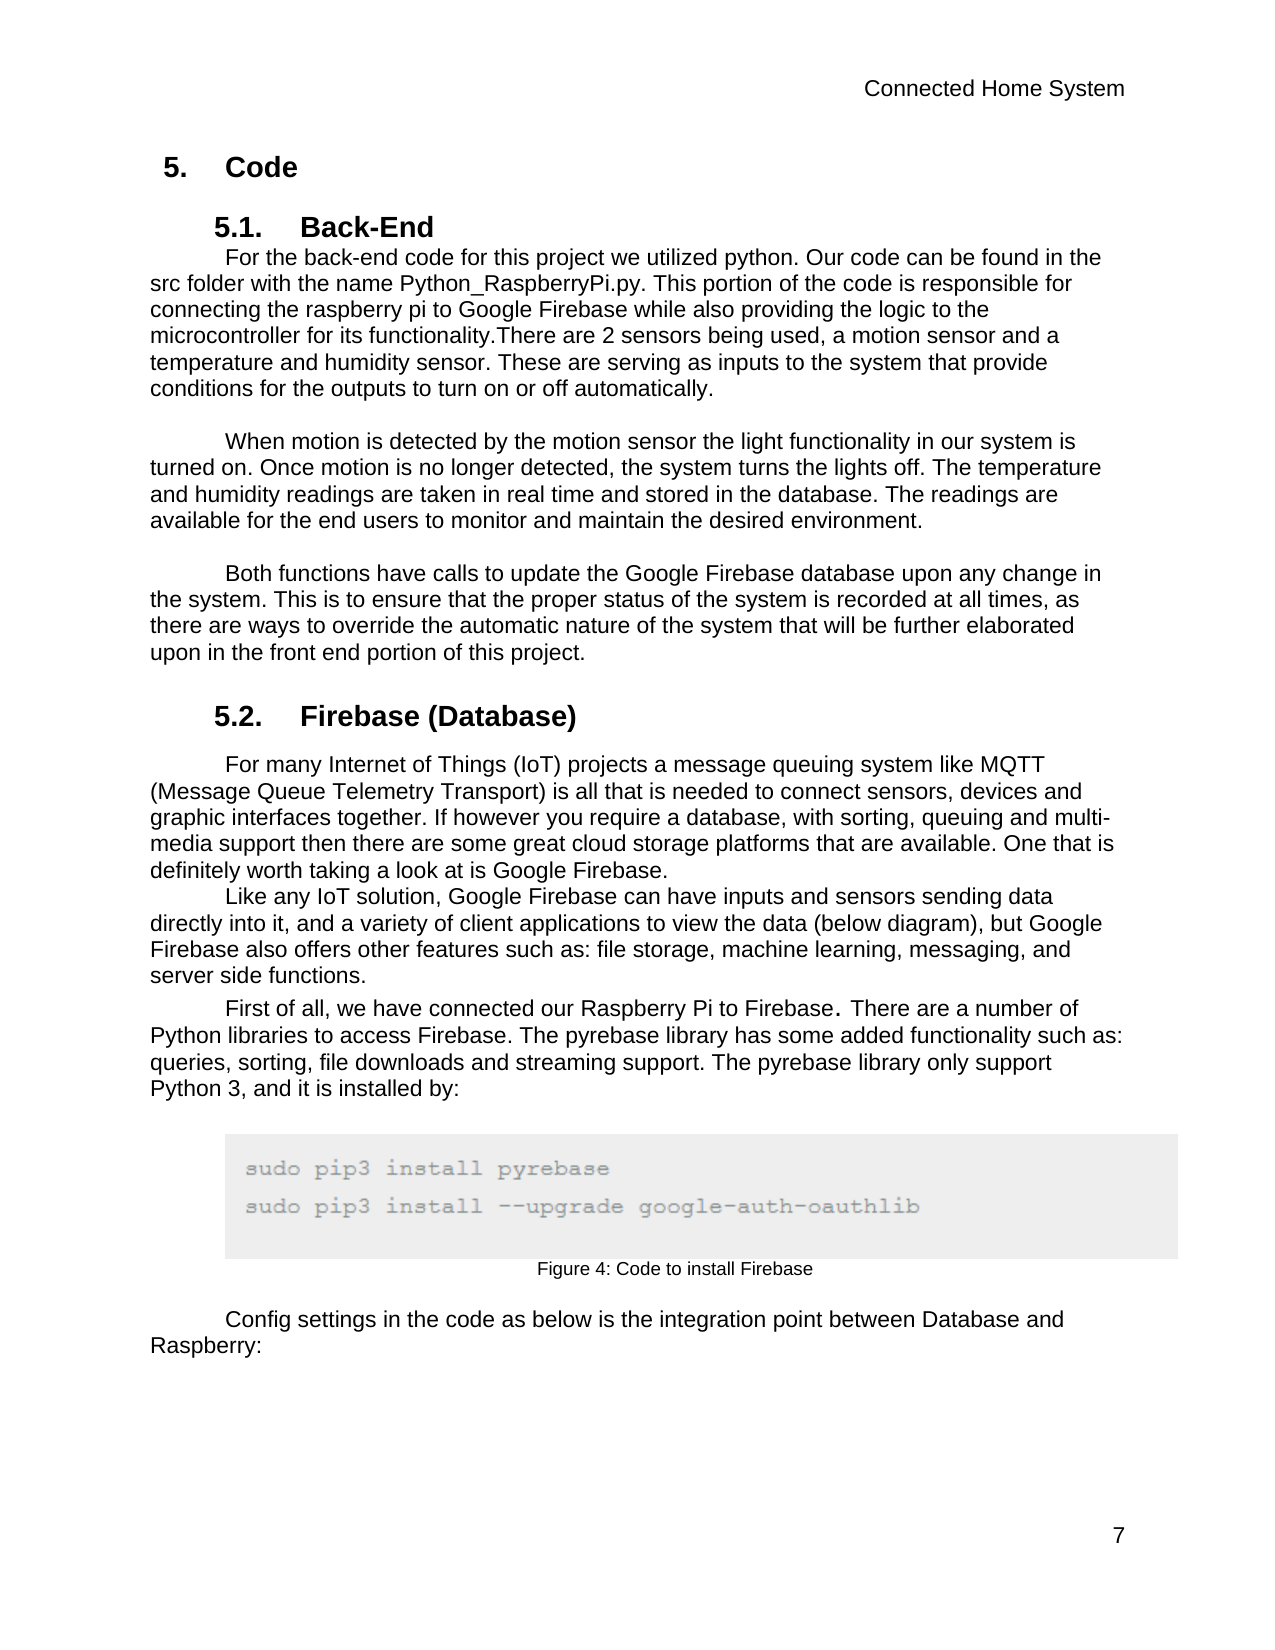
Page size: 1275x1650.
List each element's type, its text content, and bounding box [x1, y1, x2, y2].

picture [225, 1134, 1179, 1259]
list Code [187, 150, 1125, 183]
text Figure 4: Code to install Firebase [150, 1258, 1125, 1280]
text First of all, we have connected our Raspberry Pi to Firebase. There are a number of Python libraries to access Firebase. The pyrebase library has some added functionality such as: queries, sorting, file downloads and streaming support. The pyrebase library only support Python 3, and it is installed by: [150, 988, 1125, 1101]
text Both functions have calls to update the Google Firebase database upon any change in the system. This is to ensure that the proper status of the system is recorded at all times, as there are ways to override the automatic nature of the system that will be further elaborated upon in the front end portion of this project. [150, 560, 1125, 665]
list Firebase (Database) [262, 699, 1125, 732]
text For the back-end code for this project we utilized python. Our code can be found in the src folder with the name Python_RaspberryPi.py. This portion of the code is responsible for connecting the raspberry pi to Google Firebase while also providing the logic to the microcontroller for its functionality.There are 2 sensors being used, a motion sensor and a temperature and humidity sensor. These are serving as inputs to the system that provide conditions for the outputs to turn on or off automatically. [150, 243, 1125, 402]
text When motion is detected by the motion sensor the light functionality in our system is turned on. Once motion is no longer detected, the system turns the lights off. The temperature and humidity readings are taken in real time and stored in the database. The readings are available for the end users to monitor and maintain the desired environment. [150, 428, 1125, 533]
list Back-End [262, 210, 1125, 243]
text Config settings in the code as below is the integration point between Database and Raspberry: [150, 1306, 1125, 1359]
text Like any IoT solution, Google Firebase can have inputs and sensors sending data directly into it, and a variety of client applications to view the data (below diagram), but Google Firebase also offers other features such as: file storage, machine learning, messaging, and server side functions. [150, 883, 1125, 988]
text For many Internet of Things (IoT) projects a message queuing system like MQTT (Message Queue Telemetry Transport) is all that is needed to connect sensors, devices and graphic interfaces together. If however you require a database, with sorting, queuing and multi-media support then there are some great cloud storage platforms that are available. One that is definitely worth taking a look at is Google Firebase. [150, 751, 1125, 883]
